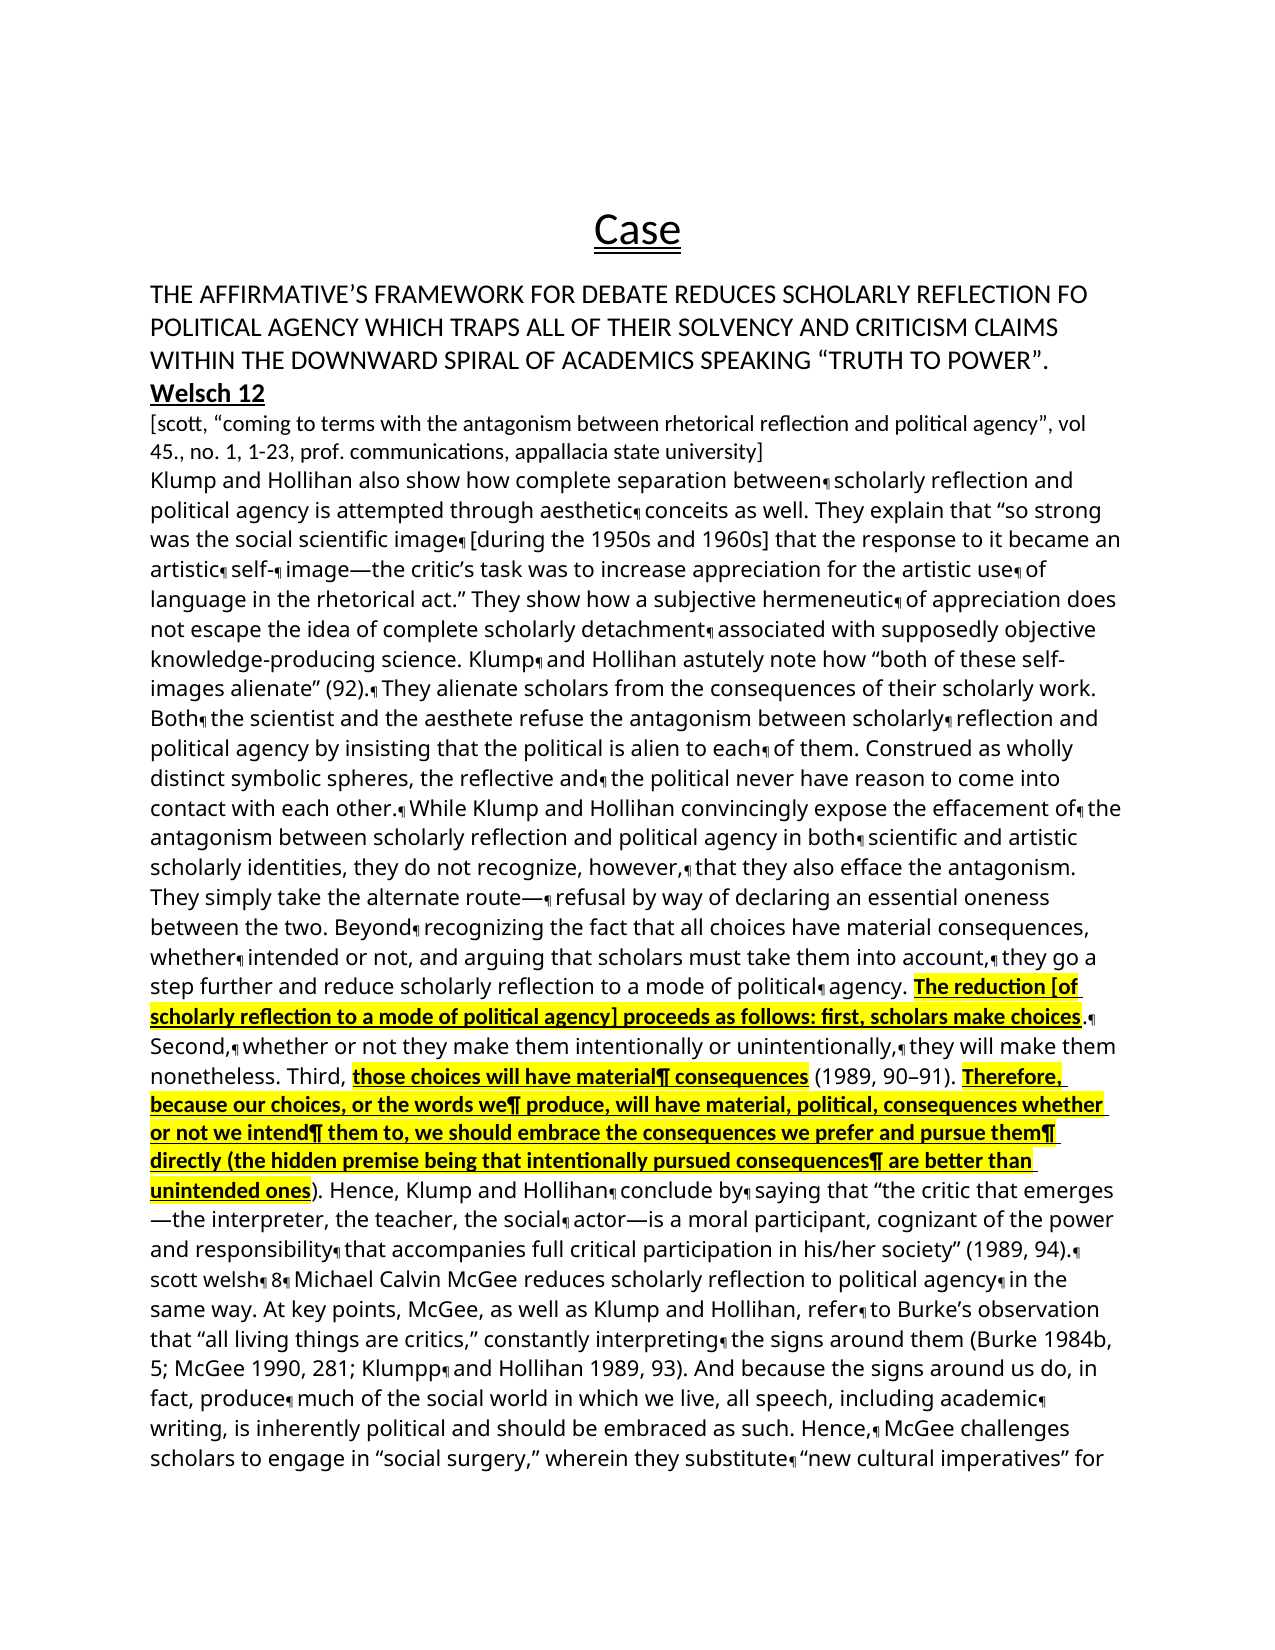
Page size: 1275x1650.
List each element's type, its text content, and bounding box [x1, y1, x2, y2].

text Welsch 12 [150, 376, 1125, 409]
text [150, 465, 1125, 1472]
subtitle THE AFFIRMATIVE’S FRAMEWORK FOR DEBATE REDUCES SCHOLARLY REFLECTION FO POLITICAL AGENCY WHICH TRAPS ALL OF THEIR SOLVENCY AND CRITICISM CLAIMS WITHIN THE DOWNWARD SPIRAL OF ACADEMICS SPEAKING “TRUTH TO POWER”. [150, 277, 1125, 376]
subtitle Case [150, 200, 1125, 256]
text [scott, “coming to terms with the antagonism between rhetorical reflection and political agency”, vol 45., no. 1, 1-23, prof. communications, appallacia state university] [150, 409, 1125, 465]
